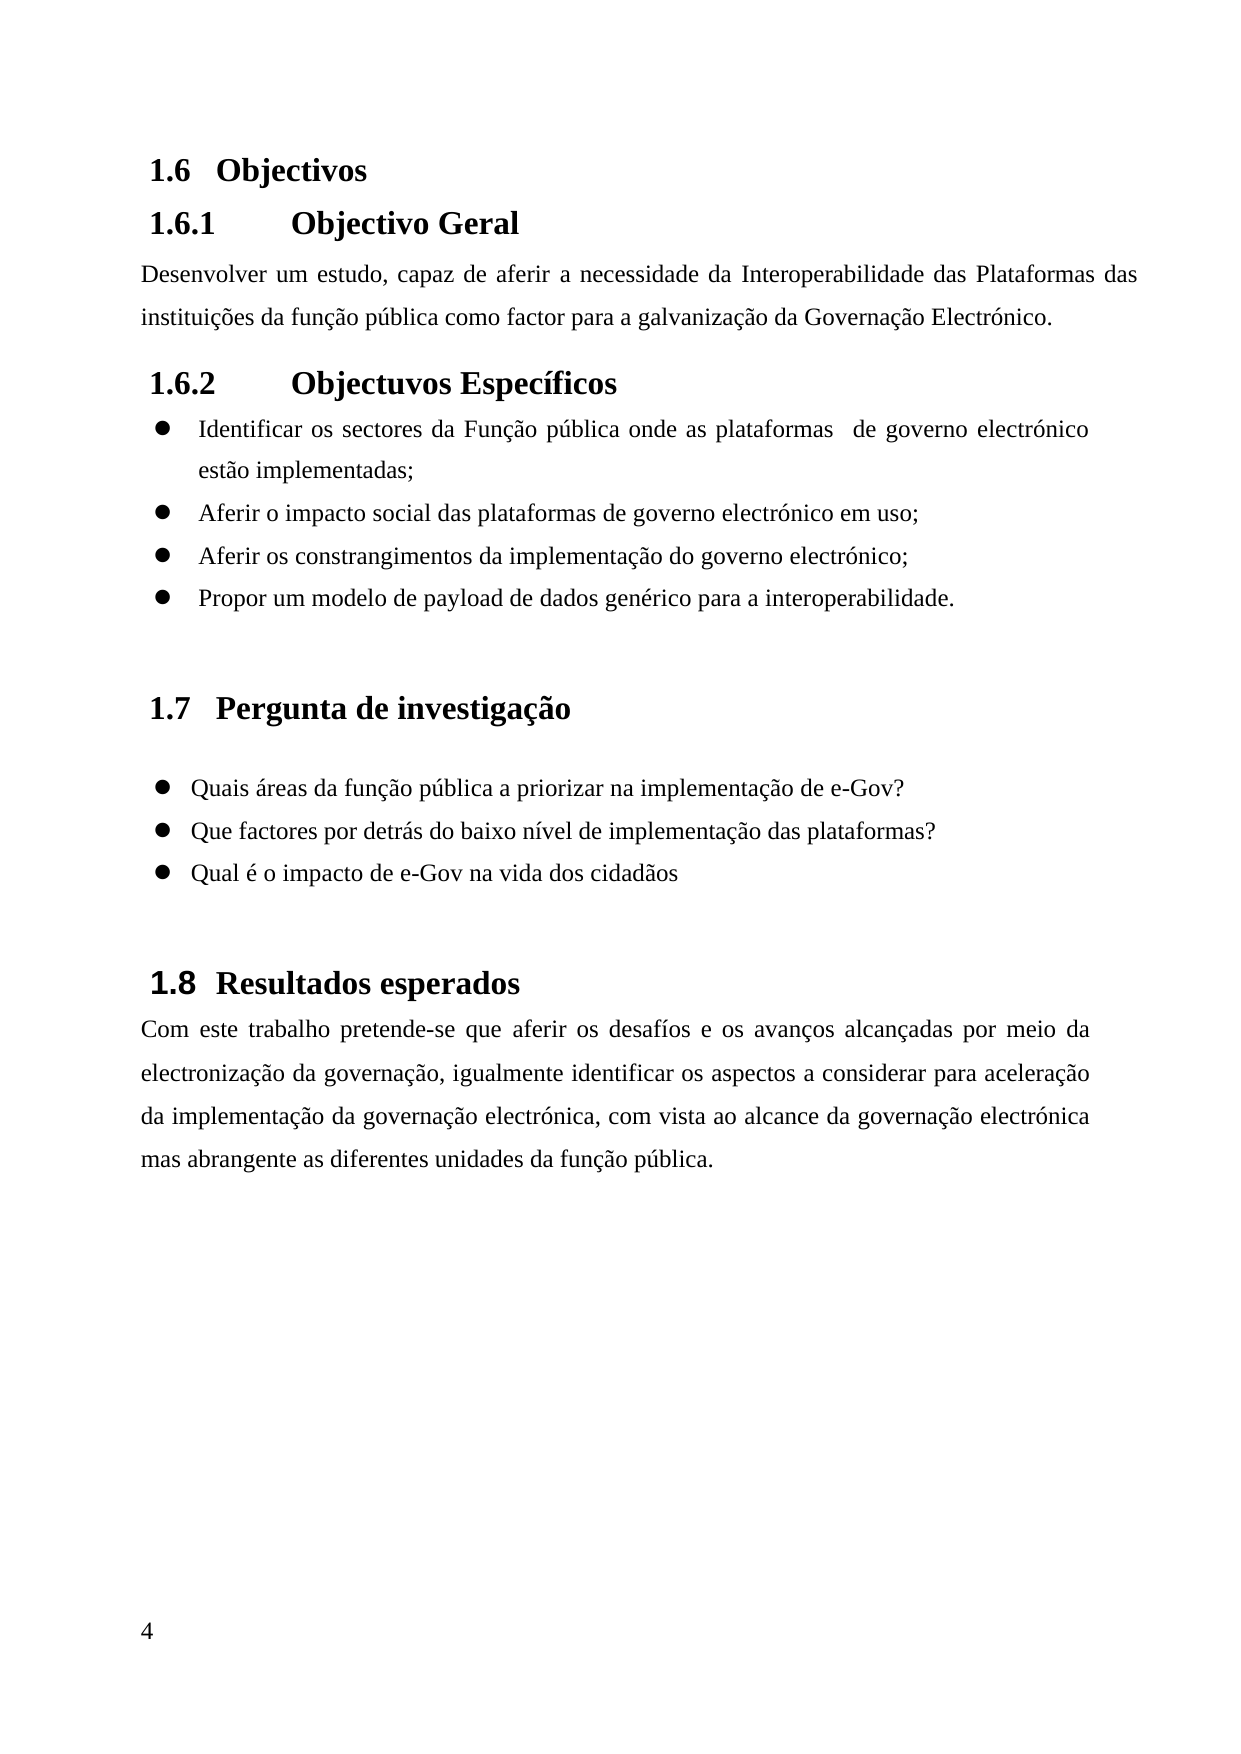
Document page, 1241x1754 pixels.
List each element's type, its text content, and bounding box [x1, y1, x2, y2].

subtitle Objectivos [141, 150, 1137, 188]
text Com este trabalho pretende-se que aferir os desafíos e os avanços alcançadas por meio da electronização da governação, igualmente identificar os aspectos a considerar para aceleração da implementação da governação electrónica, com vista ao alcance da governação electrónica mas abrangente as diferentes unidades da função pública. [141, 1014, 1091, 1173]
list Aferir os constrangimentos da implementação do governo electrónico; [153, 541, 1090, 569]
subtitle Pergunta de investigação [141, 688, 1137, 727]
list Propor um modelo de payload de dados genérico para a interoperabilidade. [153, 583, 1090, 612]
subtitle Resultados esperados [141, 963, 1137, 1002]
subtitle Objectivo Geral [141, 203, 1137, 241]
list Identificar os sectores da Função pública onde as plataformas de governo electrónico estão implementadas; [153, 414, 1089, 484]
list Que factores por detrás do baixo nível de implementação das plataformas? [153, 816, 1137, 844]
list Quais áreas da função pública a priorizar na implementação de e-Gov? [153, 773, 1090, 802]
list Qual é o impacto de e-Gov na vida dos cidadãos [153, 858, 1137, 887]
list Desenvolver um estudo, capaz de aferir a necessidade da Interoperabilidade das Plataformas das instituições da função pública como factor para a galvanização da Governação Electrónico. [141, 259, 1137, 331]
subtitle Objectuvos Específicos [141, 363, 1137, 401]
list Aferir o impacto social das plataformas de governo electrónico em uso; [153, 498, 1090, 527]
